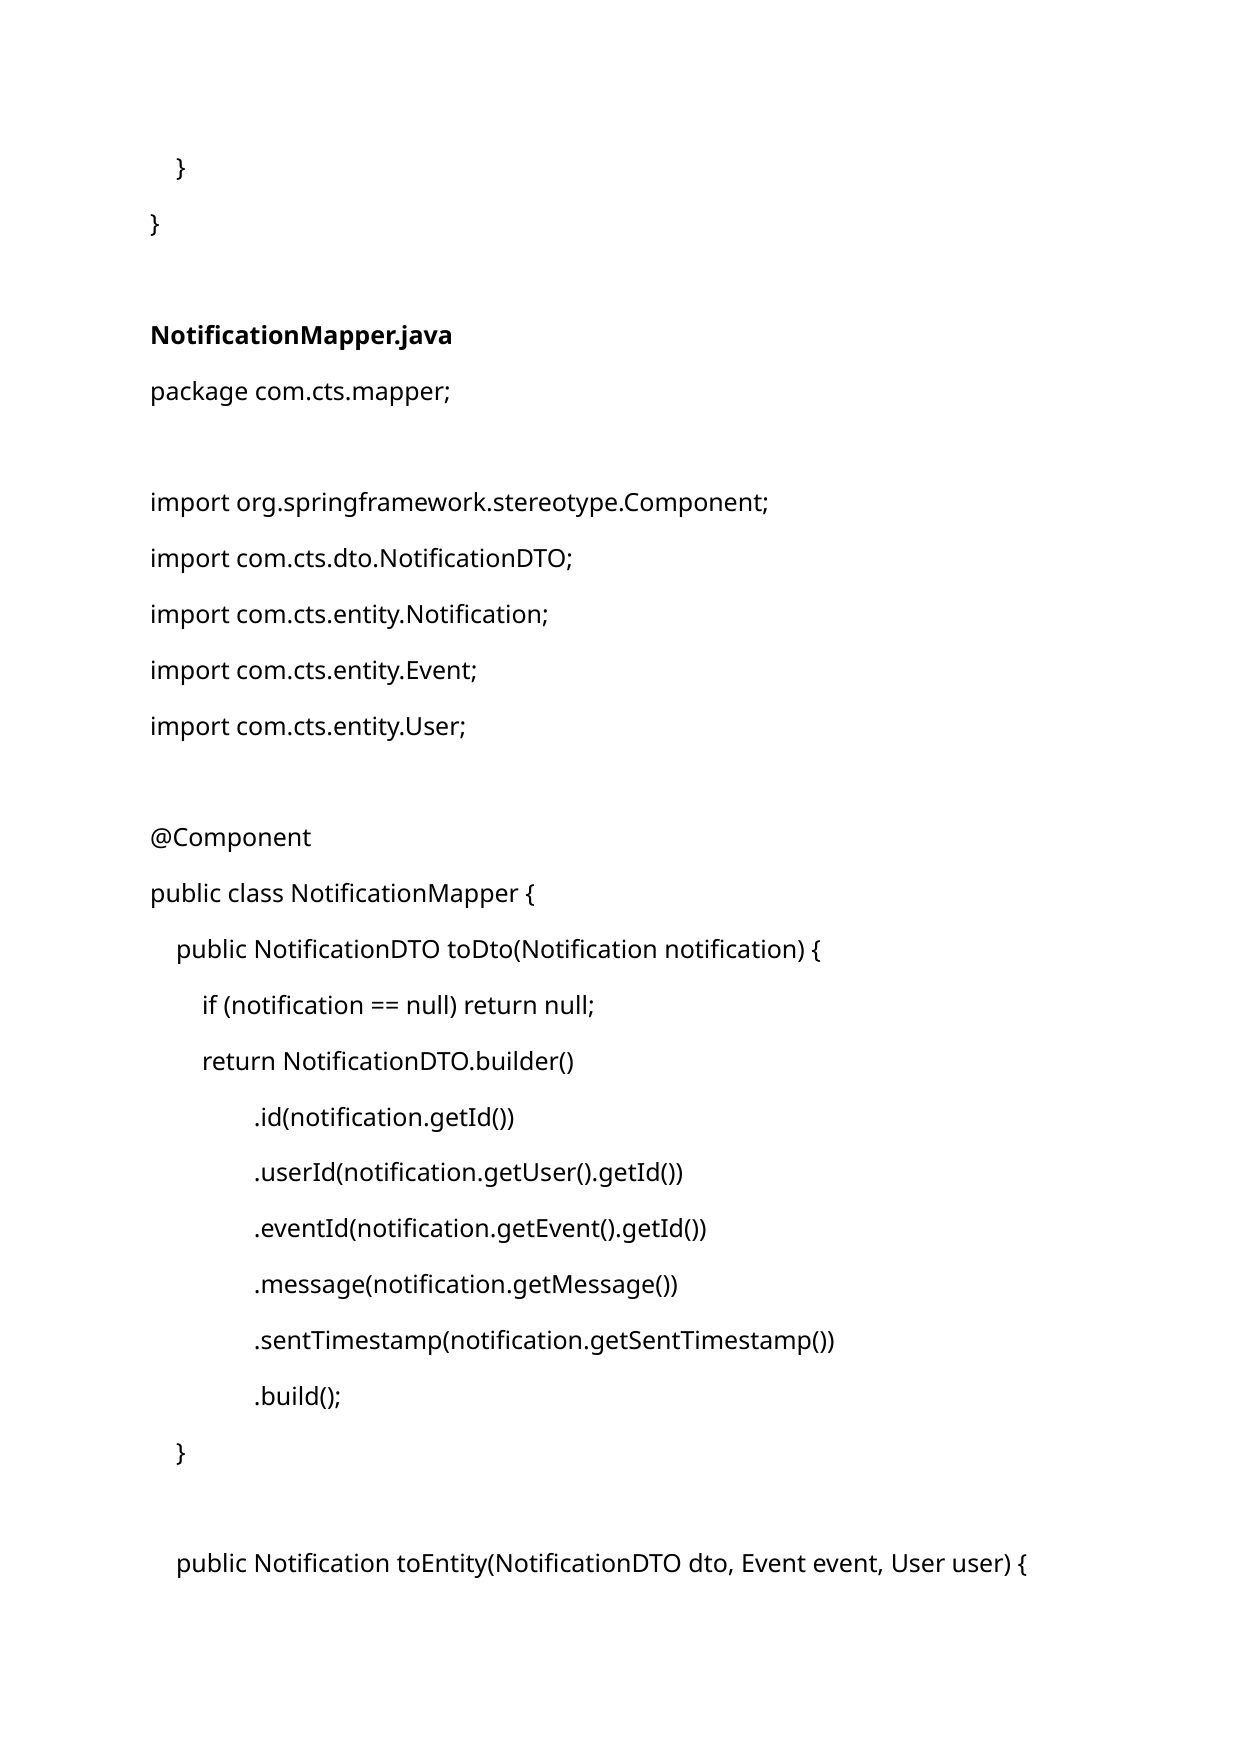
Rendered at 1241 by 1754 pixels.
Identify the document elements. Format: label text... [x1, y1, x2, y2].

text public class NotificationMapper { [150, 876, 1090, 910]
text import com.cts.entity.Notification; [150, 597, 1090, 631]
text .message(notification.getMessage()) [150, 1267, 1090, 1301]
text .sentTimestamp(notification.getSentTimestamp()) [150, 1322, 1090, 1357]
text NotificationMapper.java [150, 317, 1090, 352]
text } [150, 150, 1090, 184]
text .userId(notification.getUser().getId()) [150, 1155, 1090, 1189]
text import com.cts.entity.Event; [150, 652, 1090, 687]
text .eventId(notification.getEvent().getId()) [150, 1211, 1090, 1245]
text .build(); [150, 1378, 1090, 1412]
text import org.springframework.stereotype.Component; [150, 485, 1090, 519]
text import com.cts.entity.User; [150, 708, 1090, 742]
text public Notification toEntity(NotificationDTO dto, Event event, User user) { [150, 1546, 1090, 1580]
text import com.cts.dto.NotificationDTO; [150, 541, 1090, 575]
text } [150, 1434, 1090, 1468]
text return NotificationDTO.builder() [150, 1043, 1090, 1077]
text if (notification == null) return null; [150, 987, 1090, 1022]
text @Component [150, 820, 1090, 854]
text package com.cts.mapper; [150, 373, 1090, 407]
text } [150, 206, 1090, 240]
text .id(notification.getId()) [150, 1099, 1090, 1133]
text public NotificationDTO toDto(Notification notification) { [150, 932, 1090, 966]
